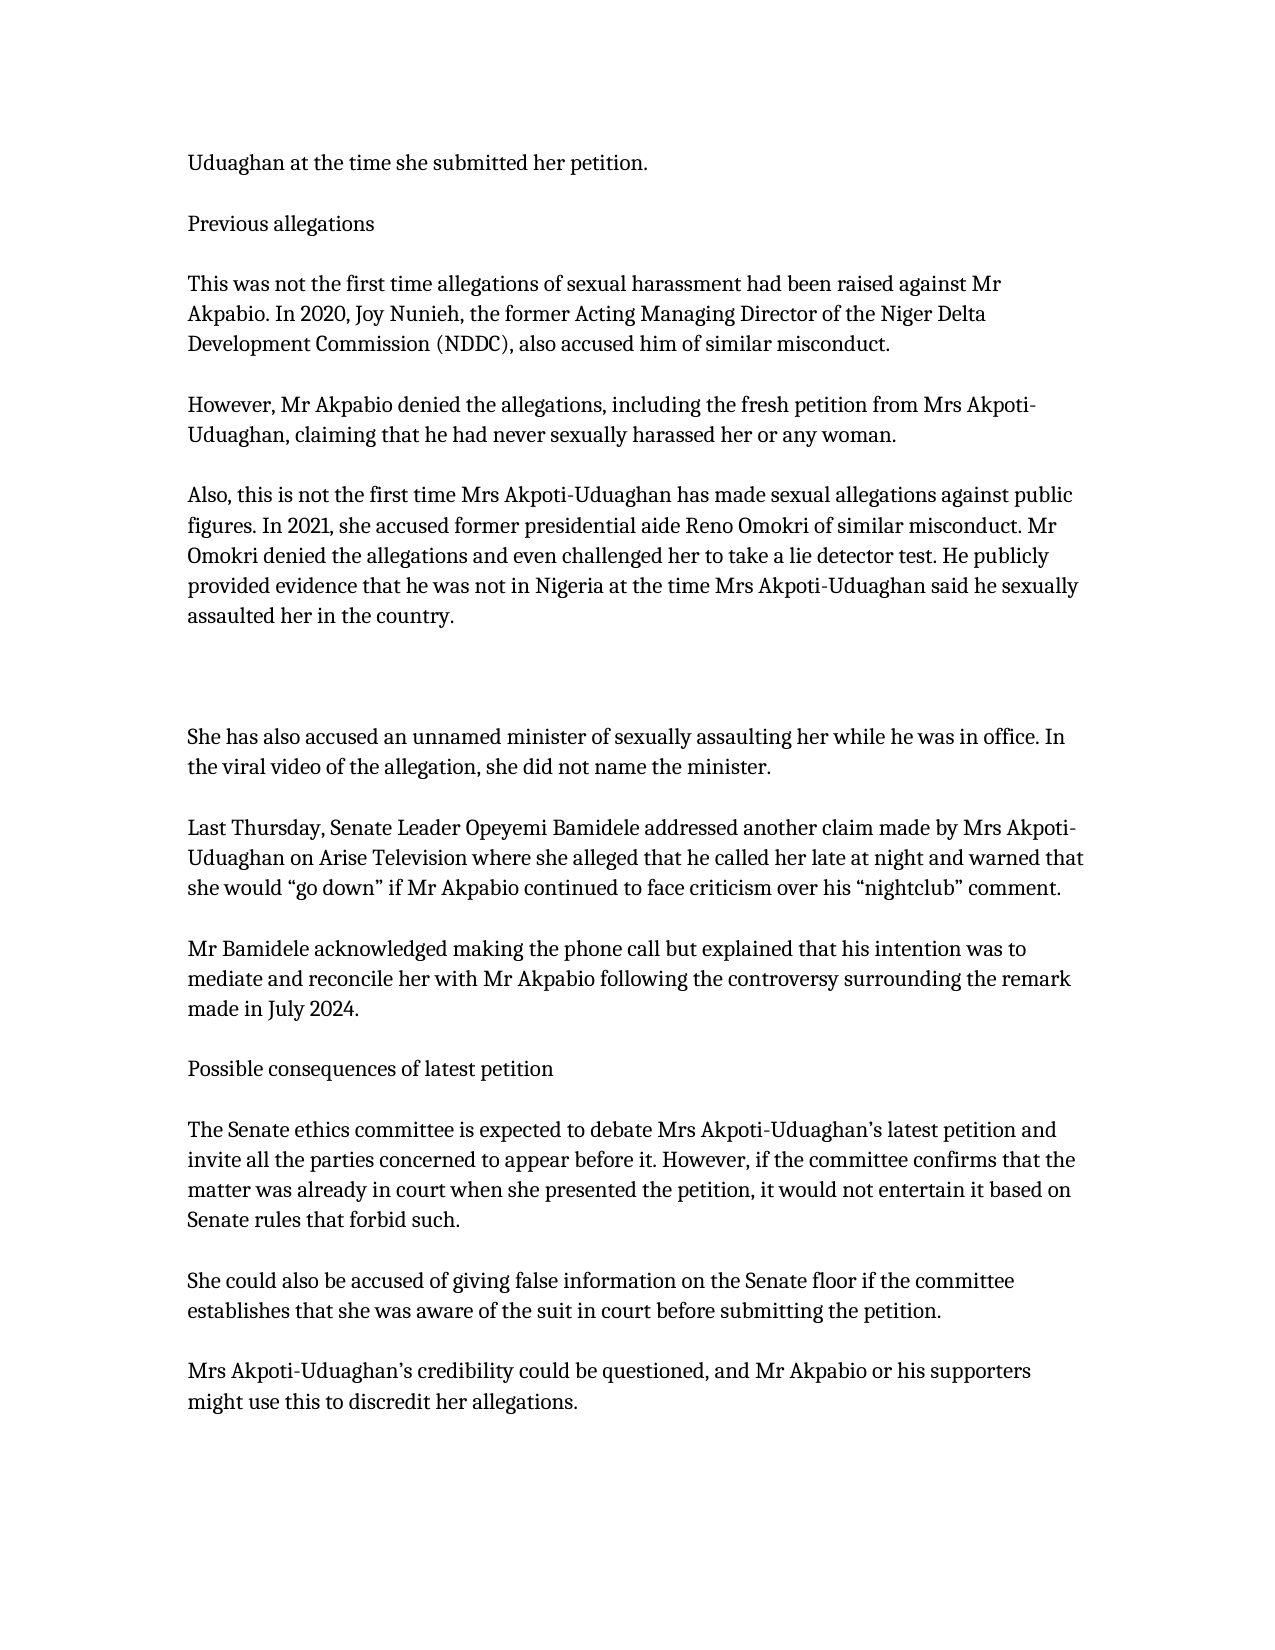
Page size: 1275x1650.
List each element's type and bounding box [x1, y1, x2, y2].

text [187, 150, 1087, 1445]
